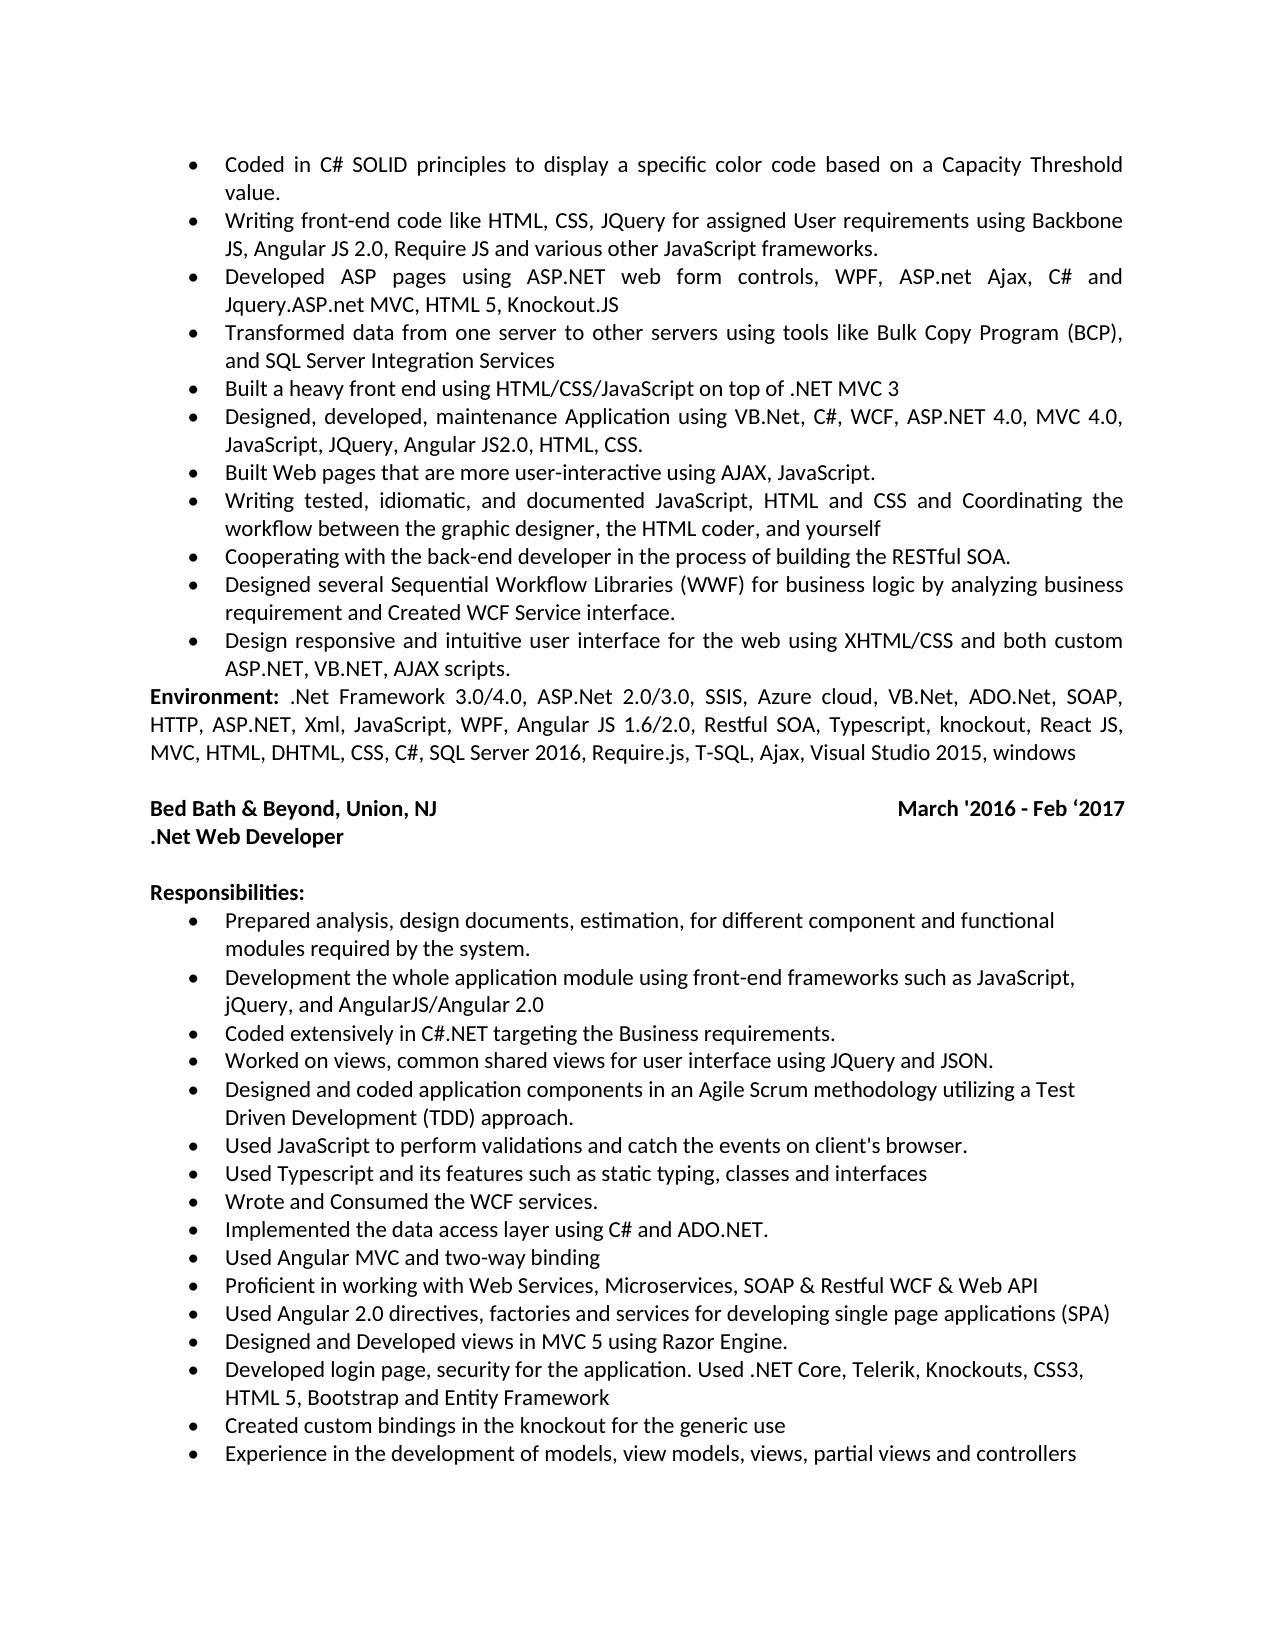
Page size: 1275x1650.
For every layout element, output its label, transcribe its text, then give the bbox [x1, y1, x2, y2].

list Created custom bindings in the knockout for the generic use [187, 1411, 1125, 1439]
list Experience in the development of models, view models, views, partial views and controllers [187, 1439, 1125, 1467]
list Designed, developed, maintenance Application using VB.Net, C#, WCF, ASP.NET 4.0, MVC 4.0, JavaScript, JQuery, Angular JS2.0, HTML, CSS. [187, 402, 1125, 458]
list Designed several Sequential Workflow Libraries (WWF) for business logic by analyzing business requirement and Created WCF Service interface. [187, 570, 1125, 626]
list Built a heavy front end using HTML/CSS/JavaScript on top of .NET MVC 3 [187, 374, 1125, 402]
list Proficient in working with Web Services, Microservices, SOAP & Restful WCF & Web API [187, 1271, 1125, 1299]
list Developed ASP pages using ASP.NET web form controls, WPF, ASP.net Ajax, C# and Jquery.ASP.net MVC, HTML 5, Knockout.JS [187, 262, 1125, 318]
list Worked on views, common shared views for user interface using JQuery and JSON. [187, 1047, 1125, 1075]
list Developed login page, security for the application. Used .NET Core, Telerik, Knockouts, CSS3, HTML 5, Bootstrap and Entity Framework [187, 1355, 1125, 1411]
list Development the whole application module using front-end frameworks such as JavaScript, jQuery, and AngularJS/Angular 2.0 [187, 963, 1125, 1019]
list Used Typescript and its features such as static typing, classes and interfaces [187, 1159, 1125, 1187]
list Coded in C# SOLID principles to display a specific color code based on a Capacity Threshold value. [187, 150, 1125, 206]
list Prepared analysis, design documents, estimation, for different component and functional modules required by the system. [187, 907, 1125, 963]
list Used Angular MVC and two-way binding [187, 1243, 1125, 1271]
list Design responsive and intuitive user interface for the web using XHTML/CSS and both custom ASP.NET, VB.NET, AJAX scripts. [187, 626, 1125, 682]
list Implemented the data access layer using C# and ADO.NET. [187, 1215, 1125, 1243]
list Transformed data from one server to other servers using tools like Bulk Copy Program (BCP), and SQL Server Integration Services [187, 318, 1125, 374]
text Responsibilities: [150, 878, 1125, 907]
list Wrote and Consumed the WCF services. [187, 1187, 1125, 1215]
list Built Web pages that are more user-interactive using AJAX, JavaScript. [187, 458, 1125, 486]
list Used JavaScript to perform validations and catch the events on client's browser. [187, 1131, 1125, 1159]
list Writing tested, idiomatic, and documented JavaScript, HTML and CSS and Coordinating the workflow between the graphic designer, the HTML coder, and yourself [187, 486, 1125, 542]
list Cooperating with the back-end developer in the process of building the RESTful SOA. [187, 542, 1125, 570]
text Bed Bath & Beyond, Union, NJ March '2016 - Feb ‘2017 [150, 794, 1125, 822]
text Environment: .Net Framework 3.0/4.0, ASP.Net 2.0/3.0, SSIS, Azure cloud, VB.Net, ADO.Net, SOAP, HTTP, ASP.NET, Xml, JavaScript, WPF, Angular JS 1.6/2.0, Restful SOA, Typescript, knockout, React JS, MVC, HTML, DHTML, CSS, C#, SQL Server 2016, Require.js, T-SQL, Ajax, Visual Studio 2015, windows [150, 682, 1125, 766]
list Writing front-end code like HTML, CSS, JQuery for assigned User requirements using Backbone JS, Angular JS 2.0, Require JS and various other JavaScript frameworks. [187, 206, 1125, 262]
text .Net Web Developer [150, 822, 1125, 851]
list Designed and coded application components in an Agile Scrum methodology utilizing a Test Driven Development (TDD) approach. [187, 1075, 1125, 1131]
list Used Angular 2.0 directives, factories and services for developing single page applications (SPA) [187, 1299, 1125, 1327]
list Coded extensively in C#.NET targeting the Business requirements. [187, 1019, 1125, 1047]
list Designed and Developed views in MVC 5 using Razor Engine. [187, 1327, 1125, 1355]
